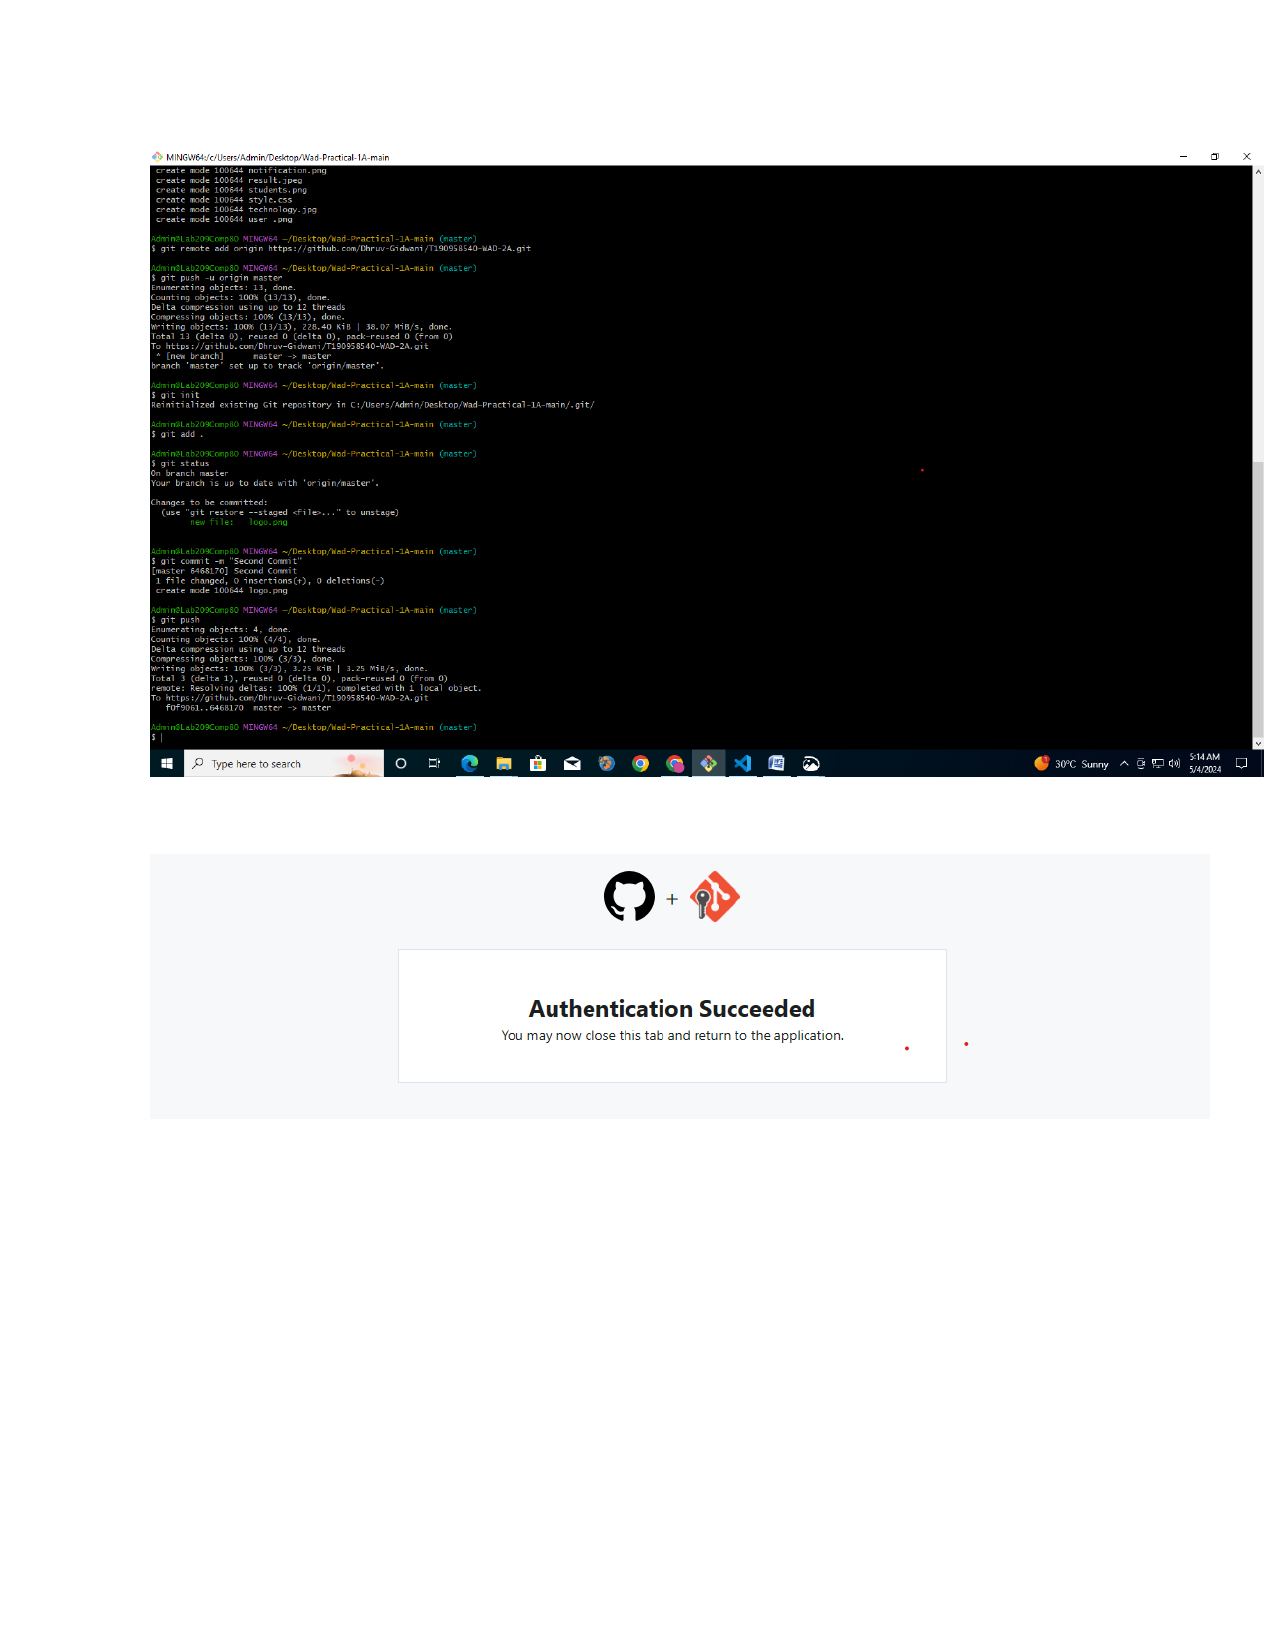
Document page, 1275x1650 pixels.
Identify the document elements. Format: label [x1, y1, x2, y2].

picture [150, 150, 1264, 777]
picture [150, 854, 1210, 1119]
